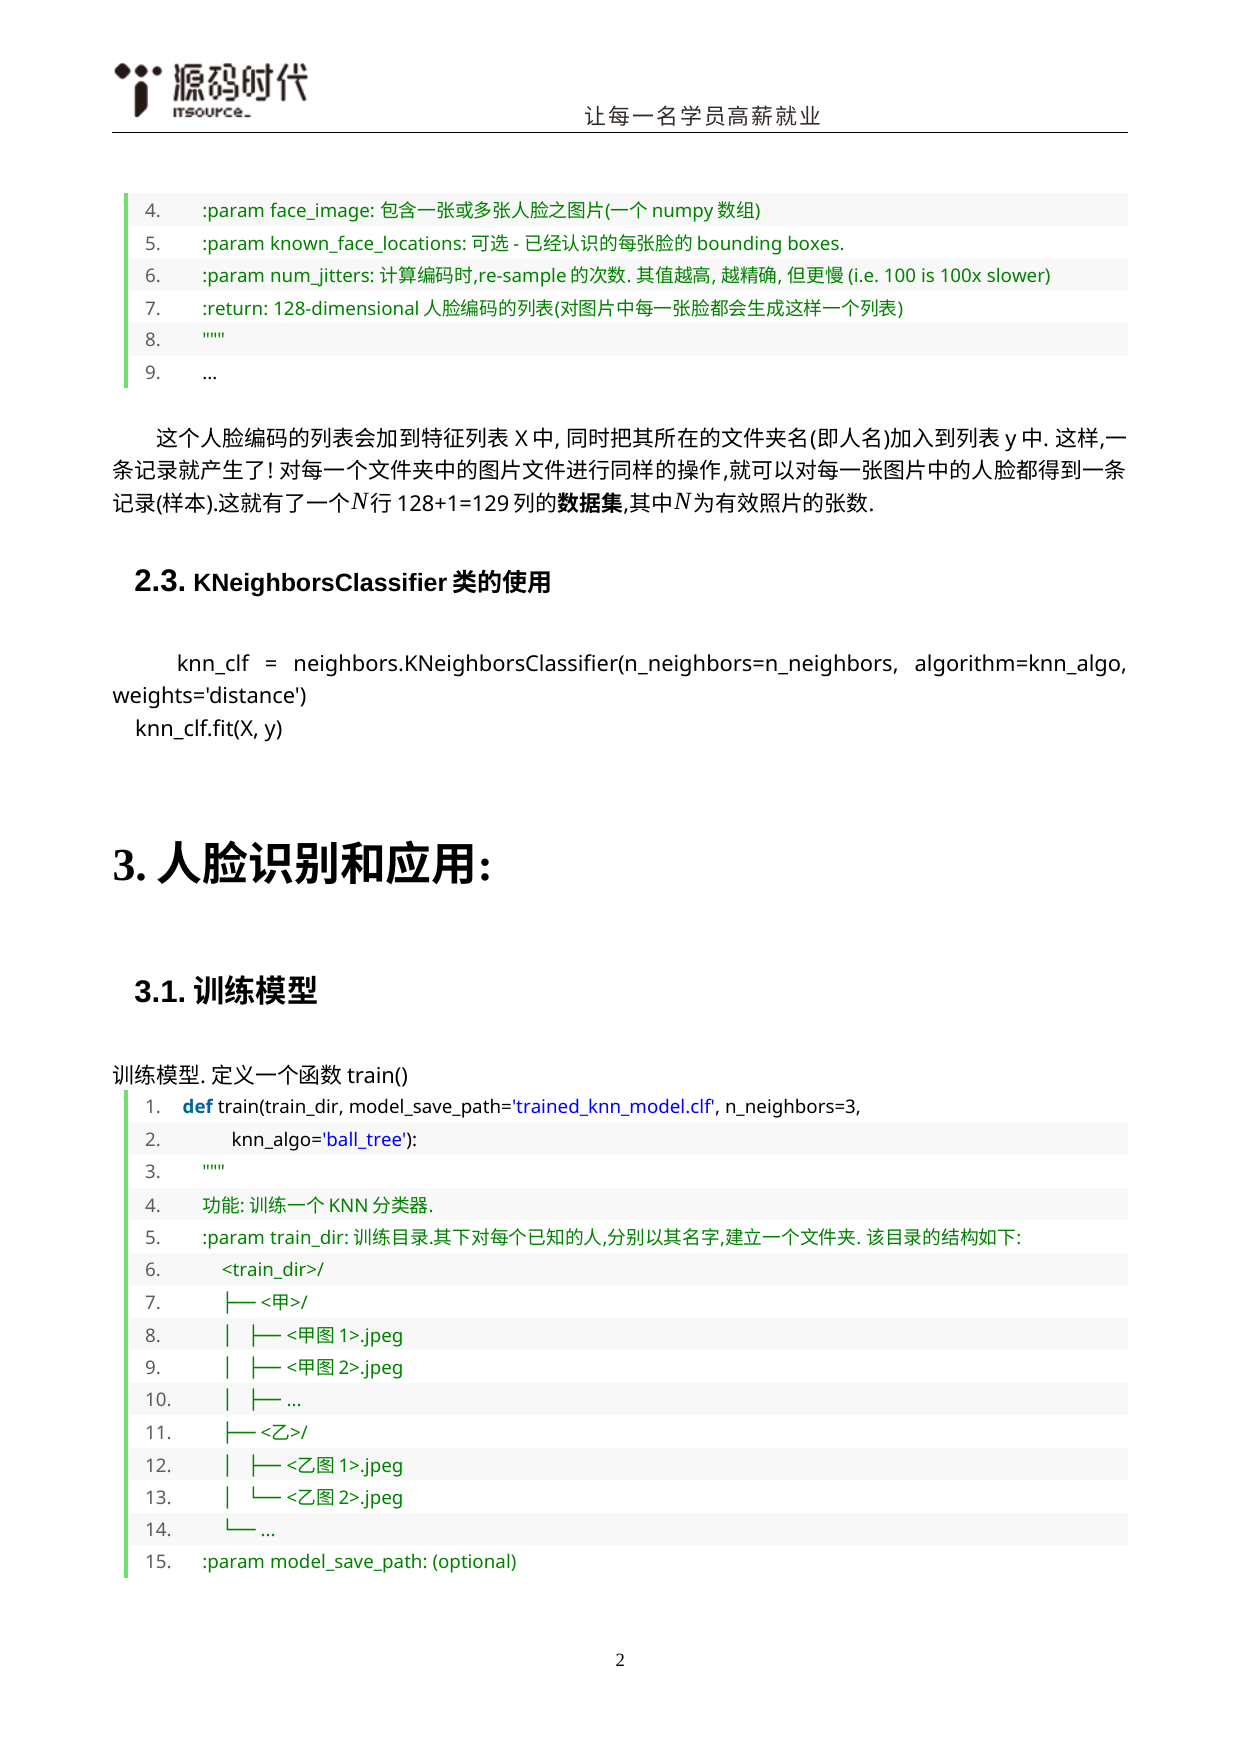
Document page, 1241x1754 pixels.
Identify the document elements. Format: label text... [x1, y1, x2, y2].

list :param train_dir: 训练目录.其下对每个已知的人,分别以其名字,建立一个文件夹. 该目录的结构如下: [128, 1220, 1128, 1253]
list :param face_image: 包含一张或多张人脸之图片(一个numpy数组) [128, 193, 1128, 226]
list │ └── <乙图2>.jpeg [128, 1480, 1128, 1513]
text 这个人脸编码的列表会加到特征列表X中, 同时把其所在的文件夹名(即人名)加入到列表y中. 这样,一条记录就产生了! 对每一个文件夹中的图片文件进行同样的操作,就可以对每一张图片中的人脸都得到一条记录(样本).这就有了一个行128+1=129列的数据集,其中为有效照片的张数. [112, 421, 1128, 518]
list │ ├── <甲图2>.jpeg [128, 1350, 1128, 1383]
picture [112, 59, 313, 124]
list 功能: 训练一个KNN分类器. [128, 1188, 1128, 1220]
text KNeighborsClassifier类的使用 [134, 545, 1106, 610]
list :param model_save_path: (optional) [128, 1545, 1128, 1578]
list """ [128, 323, 1128, 356]
list <train_dir>/ [128, 1253, 1128, 1285]
list :return: 128-dimensional人脸编码的列表(对图片中每一张脸都会生成这样一个列表) [128, 291, 1128, 323]
text knn_clf = neighbors.KNeighborsClassifier(n_neighbors=n_neighbors, algorithm=knn_algo, weights='distance') [112, 646, 1128, 711]
list │ ├── <甲图1>.jpeg [128, 1318, 1128, 1350]
list ... [128, 356, 1128, 388]
list :param known_face_locations: 可选 - 已经认识的每张脸的bounding boxes. [128, 226, 1128, 258]
list """ [128, 1155, 1128, 1188]
list │ ├── <乙图1>.jpeg [128, 1448, 1128, 1480]
list :param num_jitters: 计算编码时,re-sample的次数. 其值越高, 越精确, 但更慢 (i.e. 100 is 100x slower) [128, 258, 1128, 291]
text 人脸识别和应用: [112, 812, 1128, 909]
list knn_algo='ball_tree'): [128, 1123, 1128, 1155]
list ├── <乙>/ [128, 1415, 1128, 1448]
text 训练模型. 定义一个函数train() [112, 1058, 1128, 1090]
list └── ... [128, 1513, 1128, 1545]
list ├── <甲>/ [128, 1285, 1128, 1318]
text knn_clf.fit(X, y) [112, 711, 1128, 744]
list def train(train_dir, model_save_path='trained_knn_model.clf', n_neighbors=3, [128, 1090, 1128, 1123]
list │ ├── ... [128, 1383, 1128, 1415]
text 训练模型 [134, 957, 1106, 1022]
